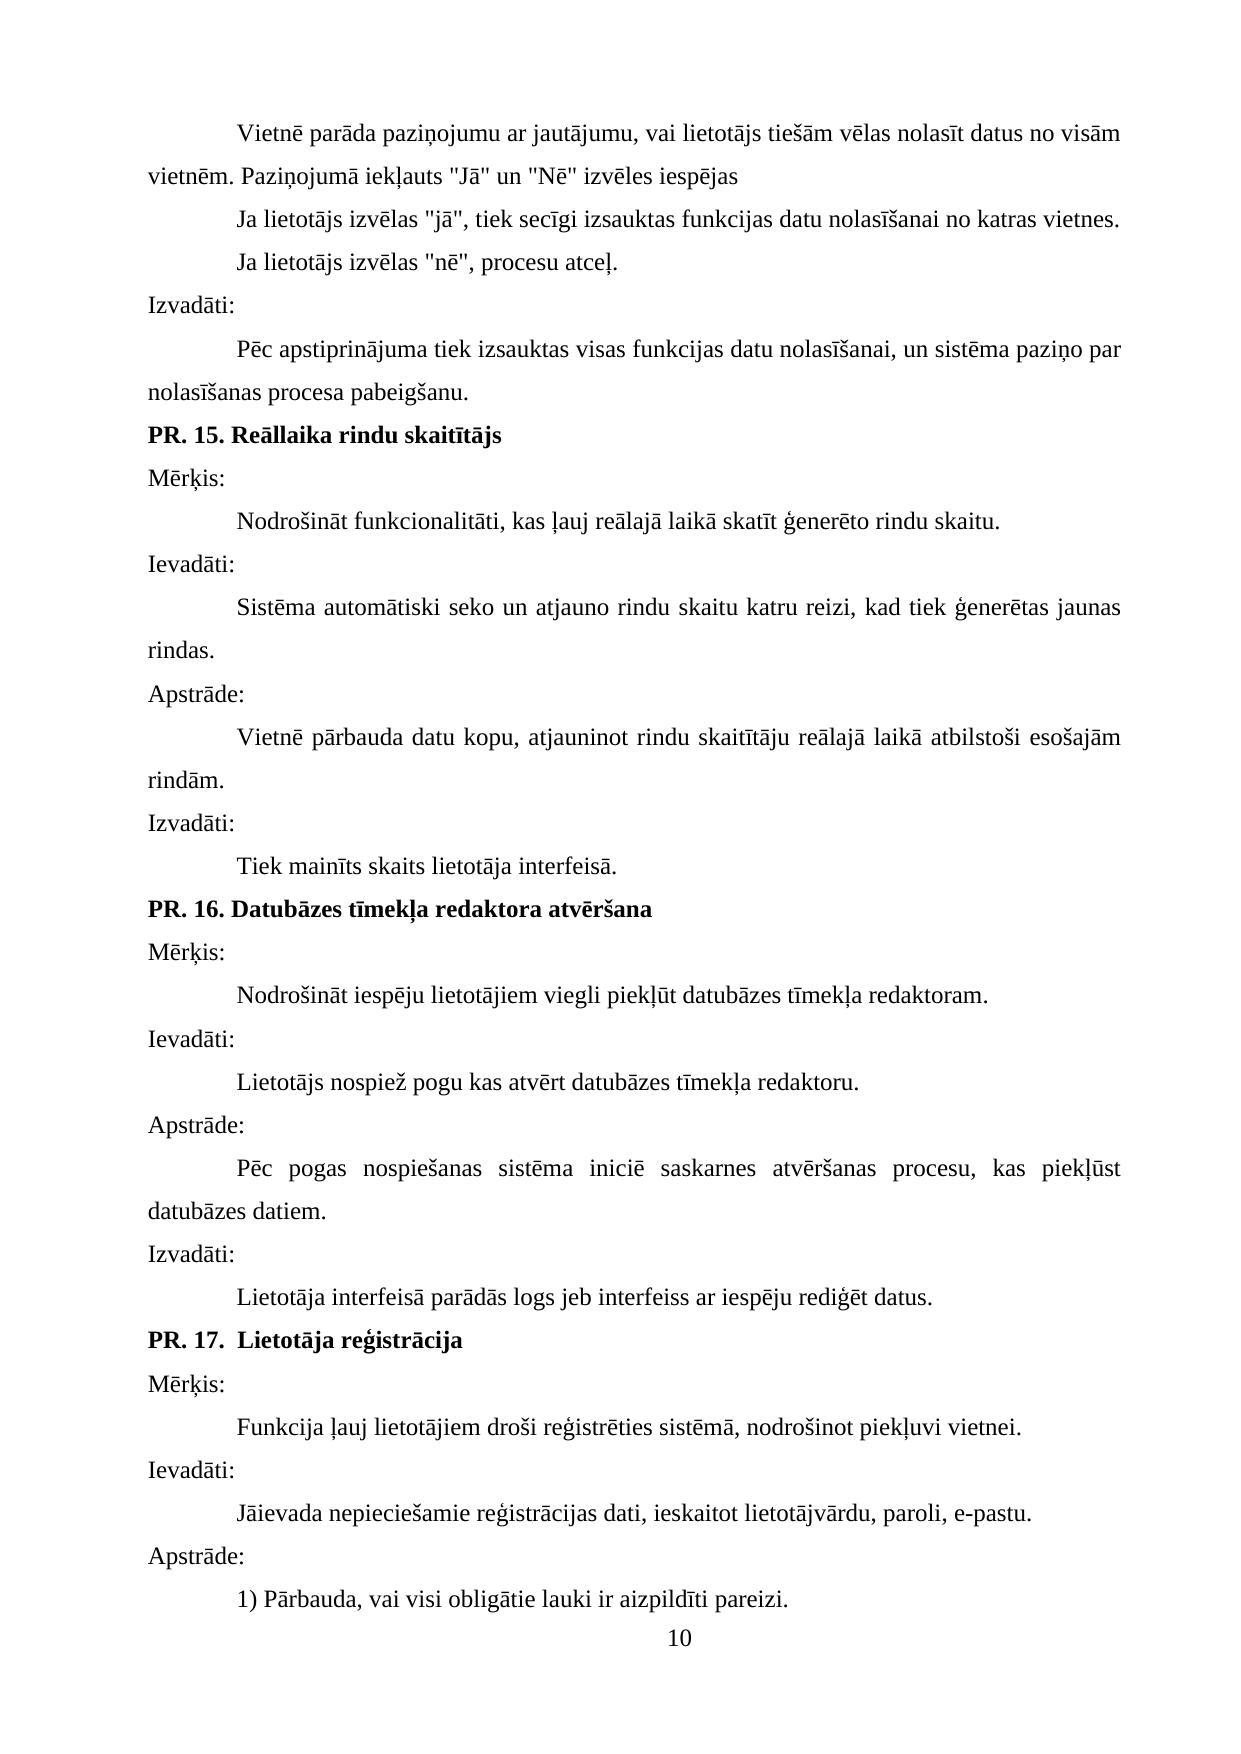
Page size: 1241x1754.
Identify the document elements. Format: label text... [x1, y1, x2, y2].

text Ievadāti: [148, 549, 1122, 578]
text Ja lietotājs izvēlas "nē", procesu atceļ. [148, 247, 1122, 276]
text PR. 17. Lietotāja reģistrācija [148, 1326, 1122, 1354]
text 1) Pārbauda, vai visi obligātie lauki ir aizpildīti pareizi. [148, 1584, 1122, 1613]
text Vietnē pārbauda datu kopu, atjauninot rindu skaitītāju reālajā laikā atbilstoši esošajām rindām. [148, 722, 1122, 794]
text Lietotāja interfeisā parādās logs jeb interfeiss ar iespēju rediģēt datus. [148, 1282, 1122, 1311]
text PR. 15. Reāllaika rindu skaitītājs [148, 420, 1122, 449]
text Pēc apstiprinājuma tiek izsauktas visas funkcijas datu nolasīšanai, un sistēma paziņo par nolasīšanas procesa pabeigšanu. [148, 334, 1122, 406]
text Pēc pogas nospiešanas sistēma iniciē saskarnes atvēršanas procesu, kas piekļūst datubāzes datiem. [148, 1153, 1122, 1225]
text Ievadāti: [148, 1455, 1122, 1484]
text Funkcija ļauj lietotājiem droši reģistrēties sistēmā, nodrošinot piekļuvi vietnei. [148, 1412, 1122, 1441]
text Sistēma automātiski seko un atjauno rindu skaitu katru reizi, kad tiek ģenerētas jaunas rindas. [148, 592, 1122, 664]
text Nodrošināt iespēju lietotājiem viegli piekļūt datubāzes tīmekļa redaktoram. [148, 981, 1122, 1009]
text Ja lietotājs izvēlas "jā", tiek secīgi izsauktas funkcijas datu nolasīšanai no katras vietnes. [148, 204, 1122, 233]
text Izvadāti: [148, 1239, 1122, 1268]
text Mērķis: [148, 1369, 1122, 1397]
text PR. 16. Datubāzes tīmekļa redaktora atvēršana [148, 894, 1122, 923]
text Apstrāde: [148, 1110, 1122, 1139]
text Mērķis: [148, 463, 1122, 492]
text Izvadāti: [148, 808, 1122, 837]
text Jāievada nepieciešamie reģistrācijas dati, ieskaitot lietotājvārdu, paroli, e-pastu. [148, 1498, 1122, 1527]
text Apstrāde: [148, 679, 1122, 707]
text Nodrošināt funkcionalitāti, kas ļauj reālajā laikā skatīt ģenerēto rindu skaitu. [148, 506, 1122, 535]
text Tiek mainīts skaits lietotāja interfeisā. [148, 851, 1122, 880]
text Vietnē parāda paziņojumu ar jautājumu, vai lietotājs tiešām vēlas nolasīt datus no visām vietnēm. Paziņojumā iekļauts "Jā" un "Nē" izvēles iespējas [148, 118, 1122, 190]
text Ievadāti: [148, 1024, 1122, 1052]
text Apstrāde: [148, 1541, 1122, 1570]
text Izvadāti: [148, 291, 1122, 319]
text Mērķis: [148, 937, 1122, 966]
text Lietotājs nospiež pogu kas atvērt datubāzes tīmekļa redaktoru. [148, 1067, 1122, 1096]
